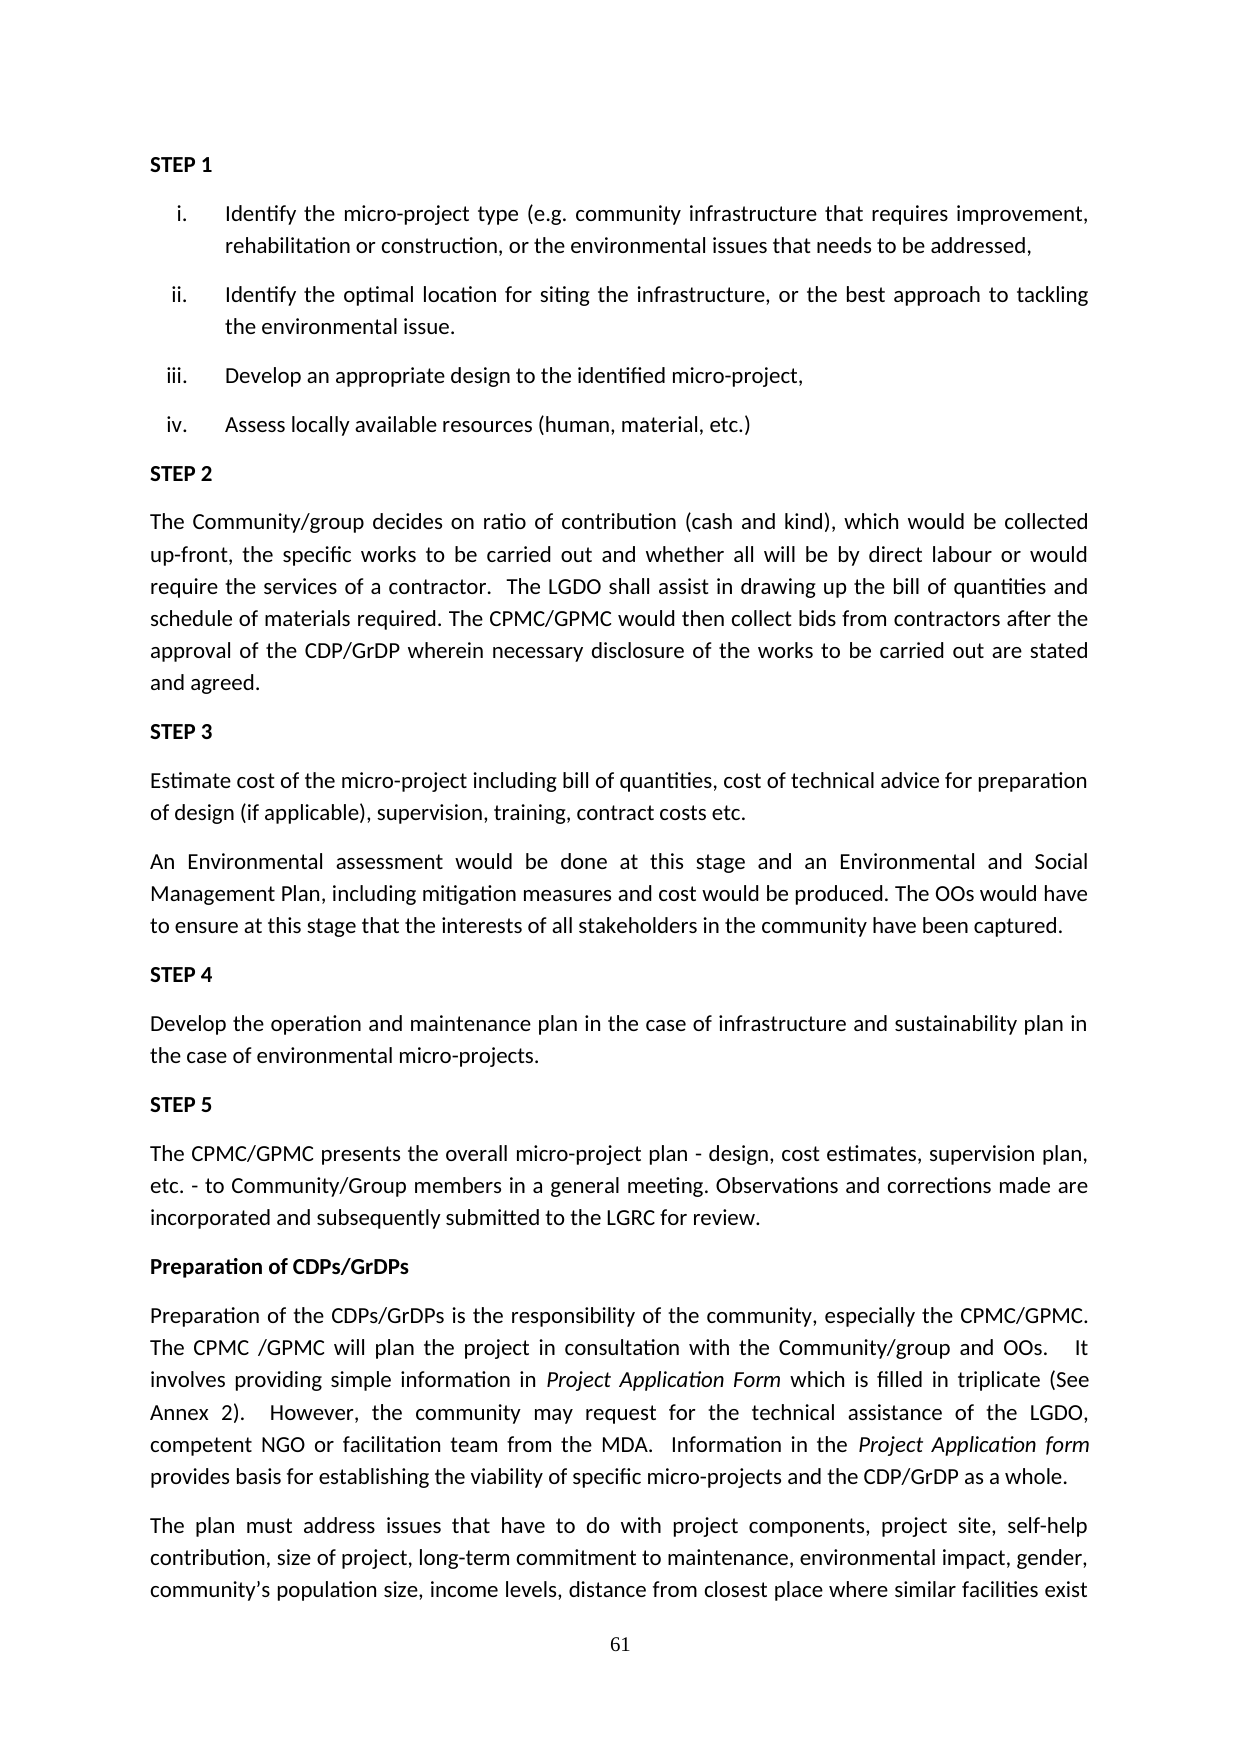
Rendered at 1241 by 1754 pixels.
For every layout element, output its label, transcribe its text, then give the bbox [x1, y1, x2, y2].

text STEP 4 [150, 960, 1090, 988]
text STEP 1 [150, 150, 1090, 178]
text Preparation of CDPs/GrDPs [150, 1252, 1090, 1280]
text STEP 5 [150, 1090, 1090, 1118]
text STEP 3 [150, 717, 1090, 745]
list Assess locally available resources (human, material, etc.) [187, 410, 1090, 438]
text An Environmental assessment would be done at this stage and an Environmental and Social Management Plan, including mitigation measures and cost would be produced. The OOs would have to ensure at this stage that the interests of all stakeholders in the community have been captured. [150, 847, 1090, 939]
text STEP 2 [150, 459, 1090, 487]
text The Community/group decides on ratio of contribution (cash and kind), which would be collected up-front, the specific works to be carried out and whether all will be by direct labour or would require the services of a contractor. The LGDO shall assist in drawing up the bill of quantities and schedule of materials required. The CPMC/GPMC would then collect bids from contractors after the approval of the CDP/GrDP wherein necessary disclosure of the works to be carried out are stated and agreed. [150, 507, 1090, 696]
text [150, 1511, 1090, 1603]
text The CPMC/GPMC presents the overall micro-project plan - design, cost estimates, supervision plan, etc. - to Community/Group members in a general meeting. Observations and corrections made are incorporated and subsequently submitted to the LGRC for review. [150, 1139, 1090, 1232]
text Develop the operation and maintenance plan in the case of infrastructure and sustainability plan in the case of environmental micro-projects. [150, 1009, 1090, 1069]
text Estimate cost of the micro-project including bill of quantities, cost of technical advice for preparation of design (if applicable), supervision, training, contract costs etc. [150, 766, 1090, 826]
list Develop an appropriate design to the identified micro-project, [187, 361, 1090, 389]
text Preparation of the CDPs/GrDPs is the responsibility of the community, especially the CPMC/GPMC. The CPMC /GPMC will plan the project in consultation with the Community/group and OOs. It involves providing simple information in Project Application Form which is filled in triplicate (See Annex 2). However, the community may request for the technical assistance of the LGDO, competent NGO or facilitation team from the MDA. Information in the Project Application form provides basis for establishing the viability of specific micro-projects and the CDP/GrDP as a whole. [150, 1301, 1090, 1490]
list Identify the optimal location for siting the infrastructure, or the best approach to tackling the environmental issue. [187, 280, 1090, 340]
list Identify the micro-project type (e.g. community infrastructure that requires improvement, rehabilitation or construction, or the environmental issues that needs to be addressed, [187, 199, 1090, 259]
